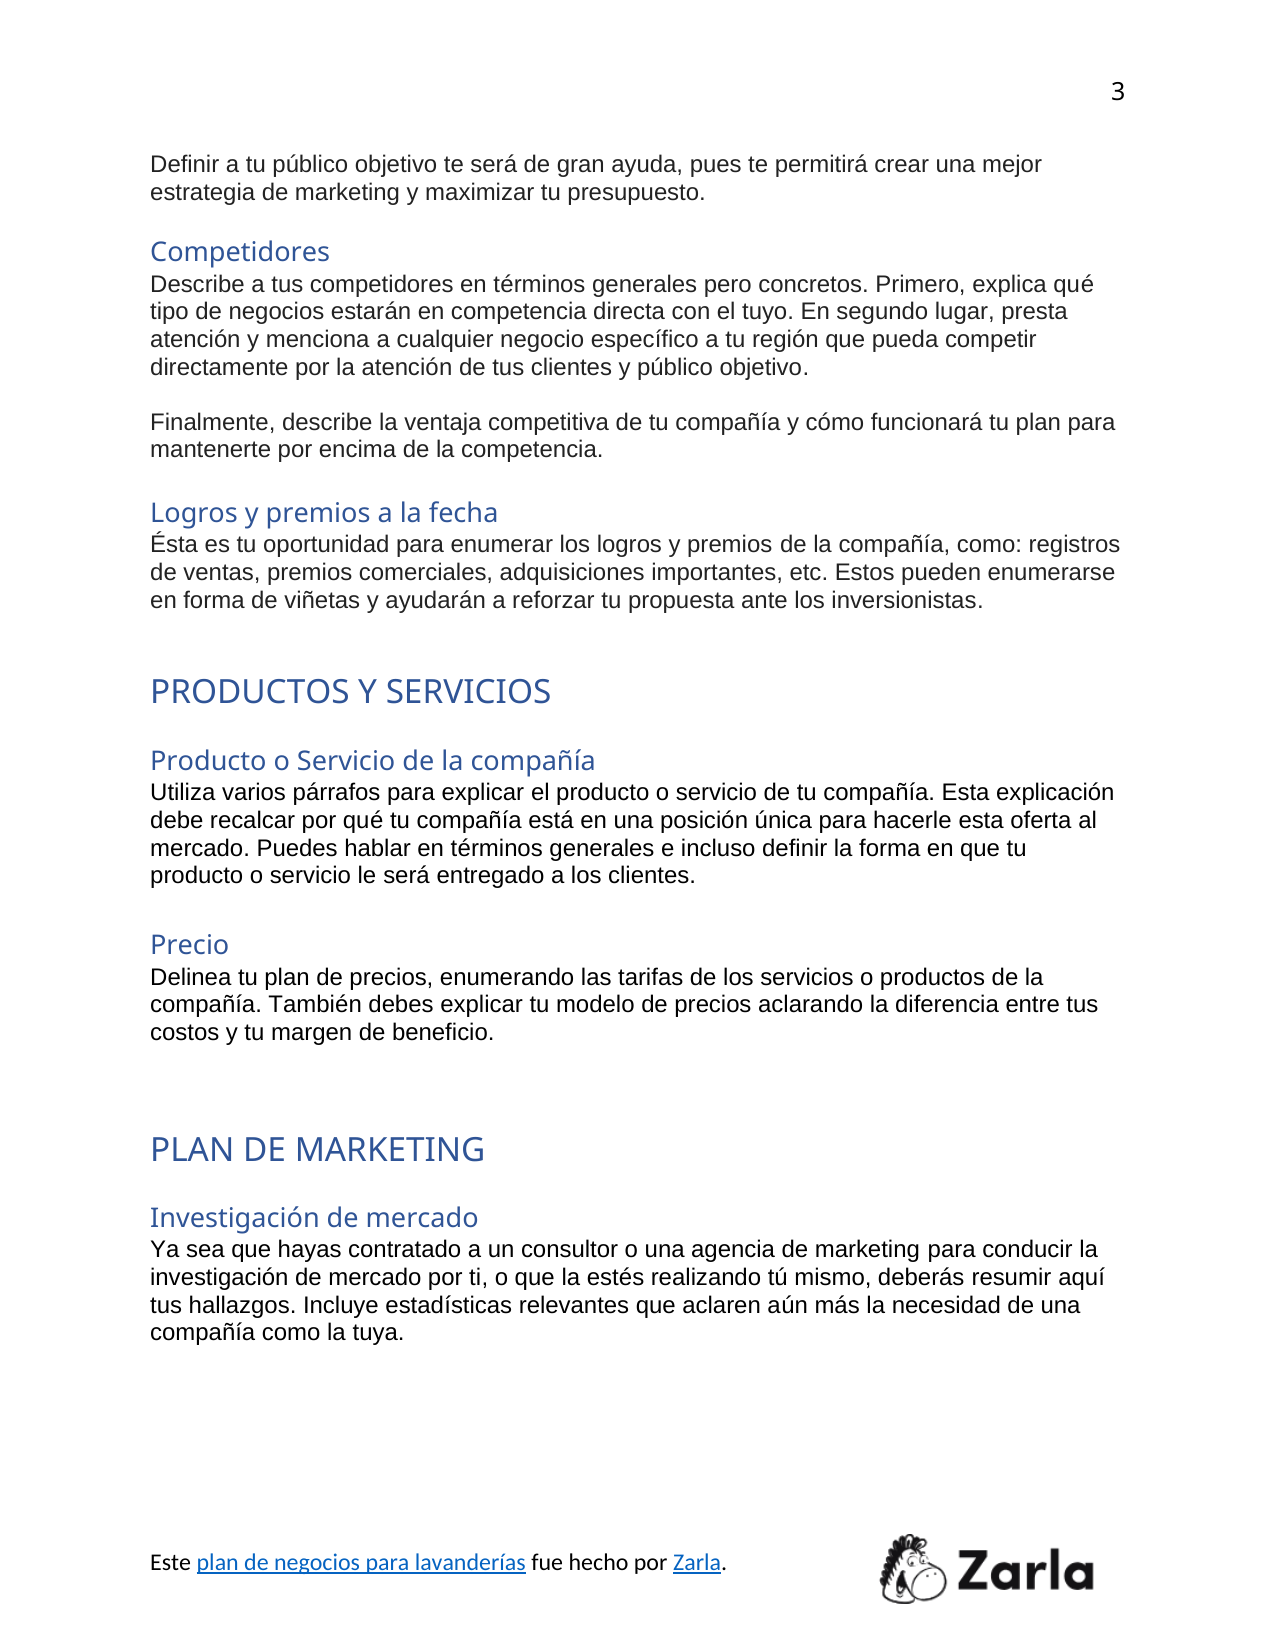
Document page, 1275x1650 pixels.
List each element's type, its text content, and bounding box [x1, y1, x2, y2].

text Investigación de mercado [150, 1171, 1125, 1235]
text Ésta es tu oportunidad para enumerar los logros y premios de la compañía, como: registros de ventas, premios comerciales, adquisiciones importantes, etc. Estos pueden enumerarse en forma de viñetas y ayudarán a reforzar tu propuesta ante los inversionistas. [150, 530, 1125, 613]
text Finalmente, describe la ventaja competitiva de tu compañía y cómo funcionará tu plan para mantenerte por encima de la competencia. [150, 408, 1125, 463]
text Logros y premios a la fecha [150, 493, 1125, 530]
subtitle PLAN DE MARKETING [150, 1125, 1125, 1171]
text Utiliza varios párrafos para explicar el producto o servicio de tu compañía. Esta explicación debe recalcar por qué tu compañía está en una posición única para hacerle esta oferta al mercado. Puedes hablar en términos generales e incluso definir la forma en que tu producto o servicio le será entregado a los clientes. [150, 778, 1125, 889]
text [150, 150, 1125, 205]
text Ya sea que hayas contratado a un consultor o una agencia de marketing para conducir la investigación de mercado por ti, o que la estés realizando tú mismo, deberás resumir aquí tus hallazgos. Incluye estadísticas relevantes que aclaren aún más la necesidad de una compañía como la tuya. [150, 1235, 1125, 1346]
text Delinea tu plan de precios, enumerando las tarifas de los servicios o productos de la compañía. También debes explicar tu modelo de precios aclarando la diferencia entre tus costos y tu margen de beneficio. [150, 962, 1125, 1045]
text Competidores [150, 205, 1125, 270]
text Precio [150, 889, 1125, 962]
text Producto o Servicio de la compañía [150, 714, 1125, 778]
text PRODUCTOS Y SERVICIOS [150, 641, 1125, 714]
text Describe a tus competidores en términos generales pero concretos. Primero, explica qué tipo de negocios estarán en competencia directa con el tuyo. En segundo lugar, presta atención y menciona a cualquier negocio específico a tu región que pueda competir directamente por la atención de tus clientes y público objetivo. [150, 270, 1125, 380]
picture [871, 1534, 1102, 1604]
